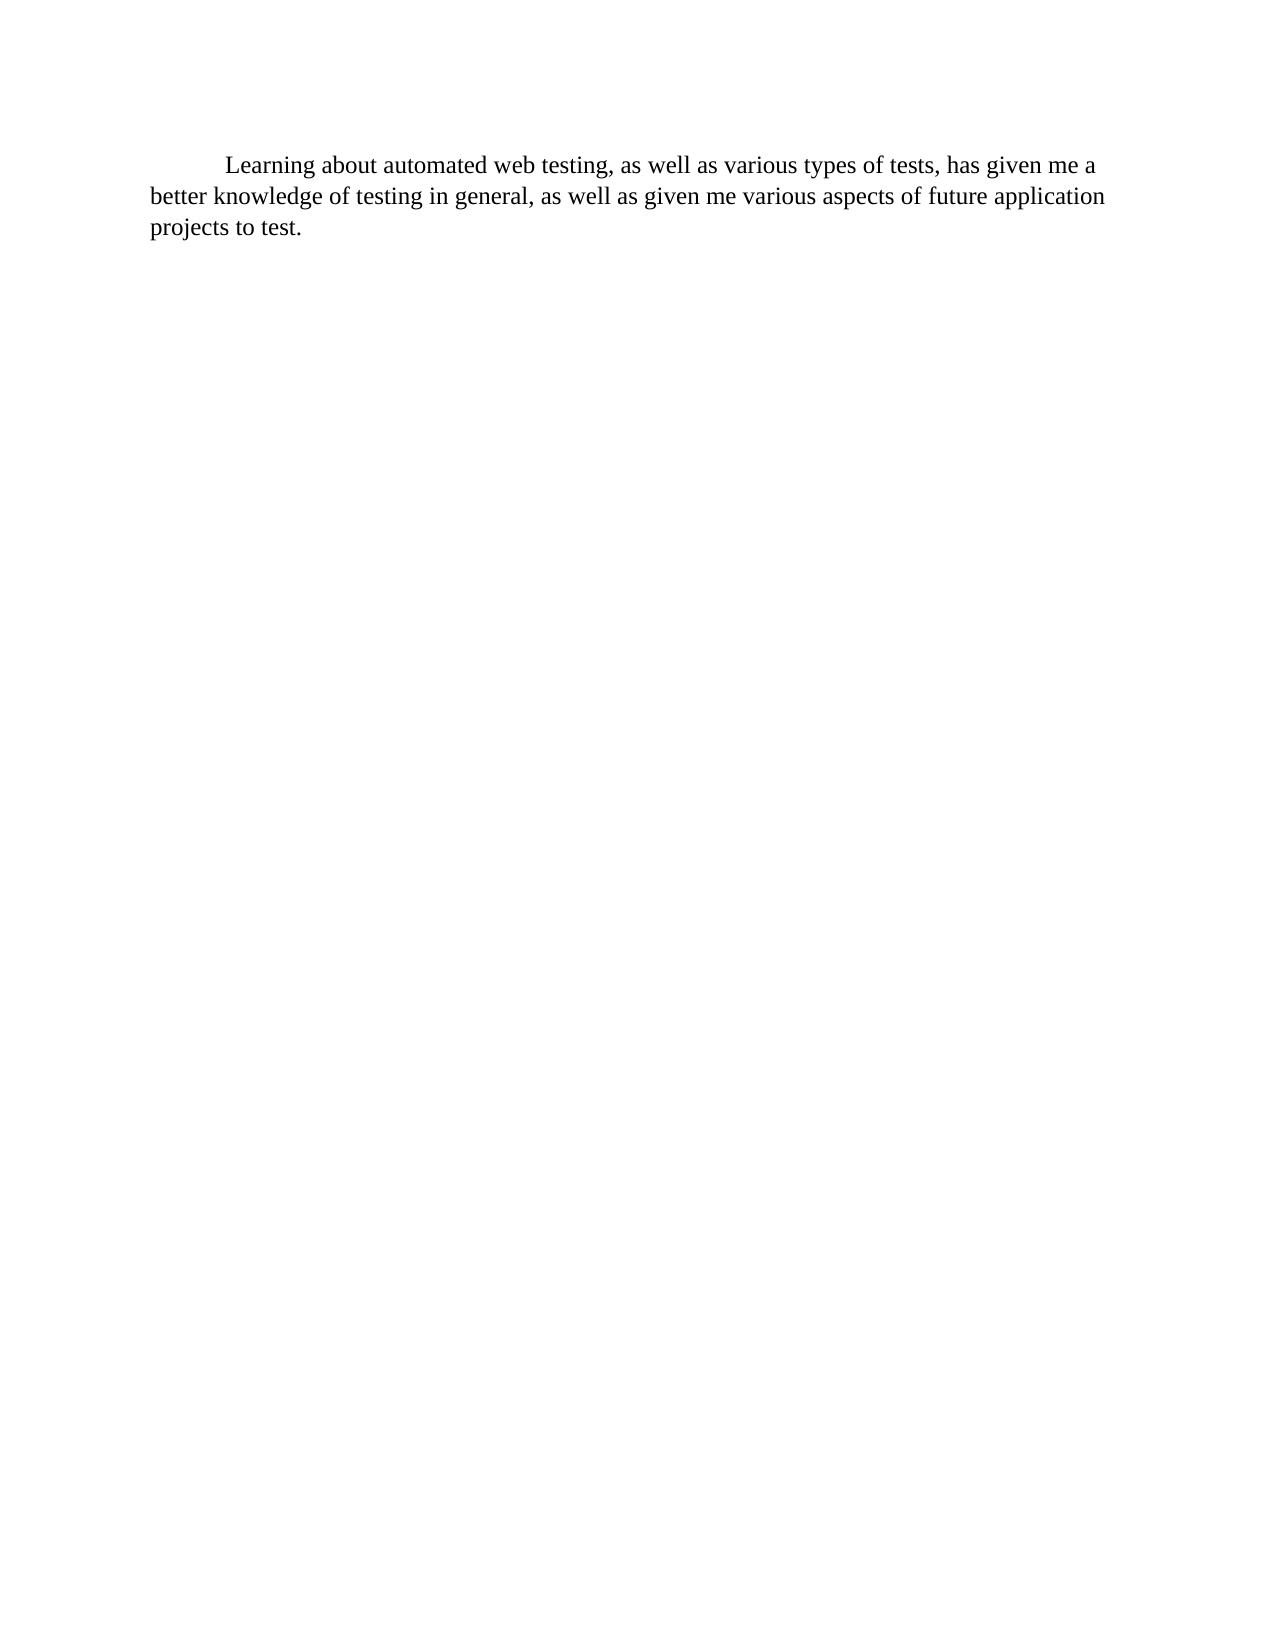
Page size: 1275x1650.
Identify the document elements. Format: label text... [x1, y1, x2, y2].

text Learning about automated web testing, as well as various types of tests, has given me a better knowledge of testing in general, as well as given me various aspects of future application projects to test. [150, 150, 1125, 241]
